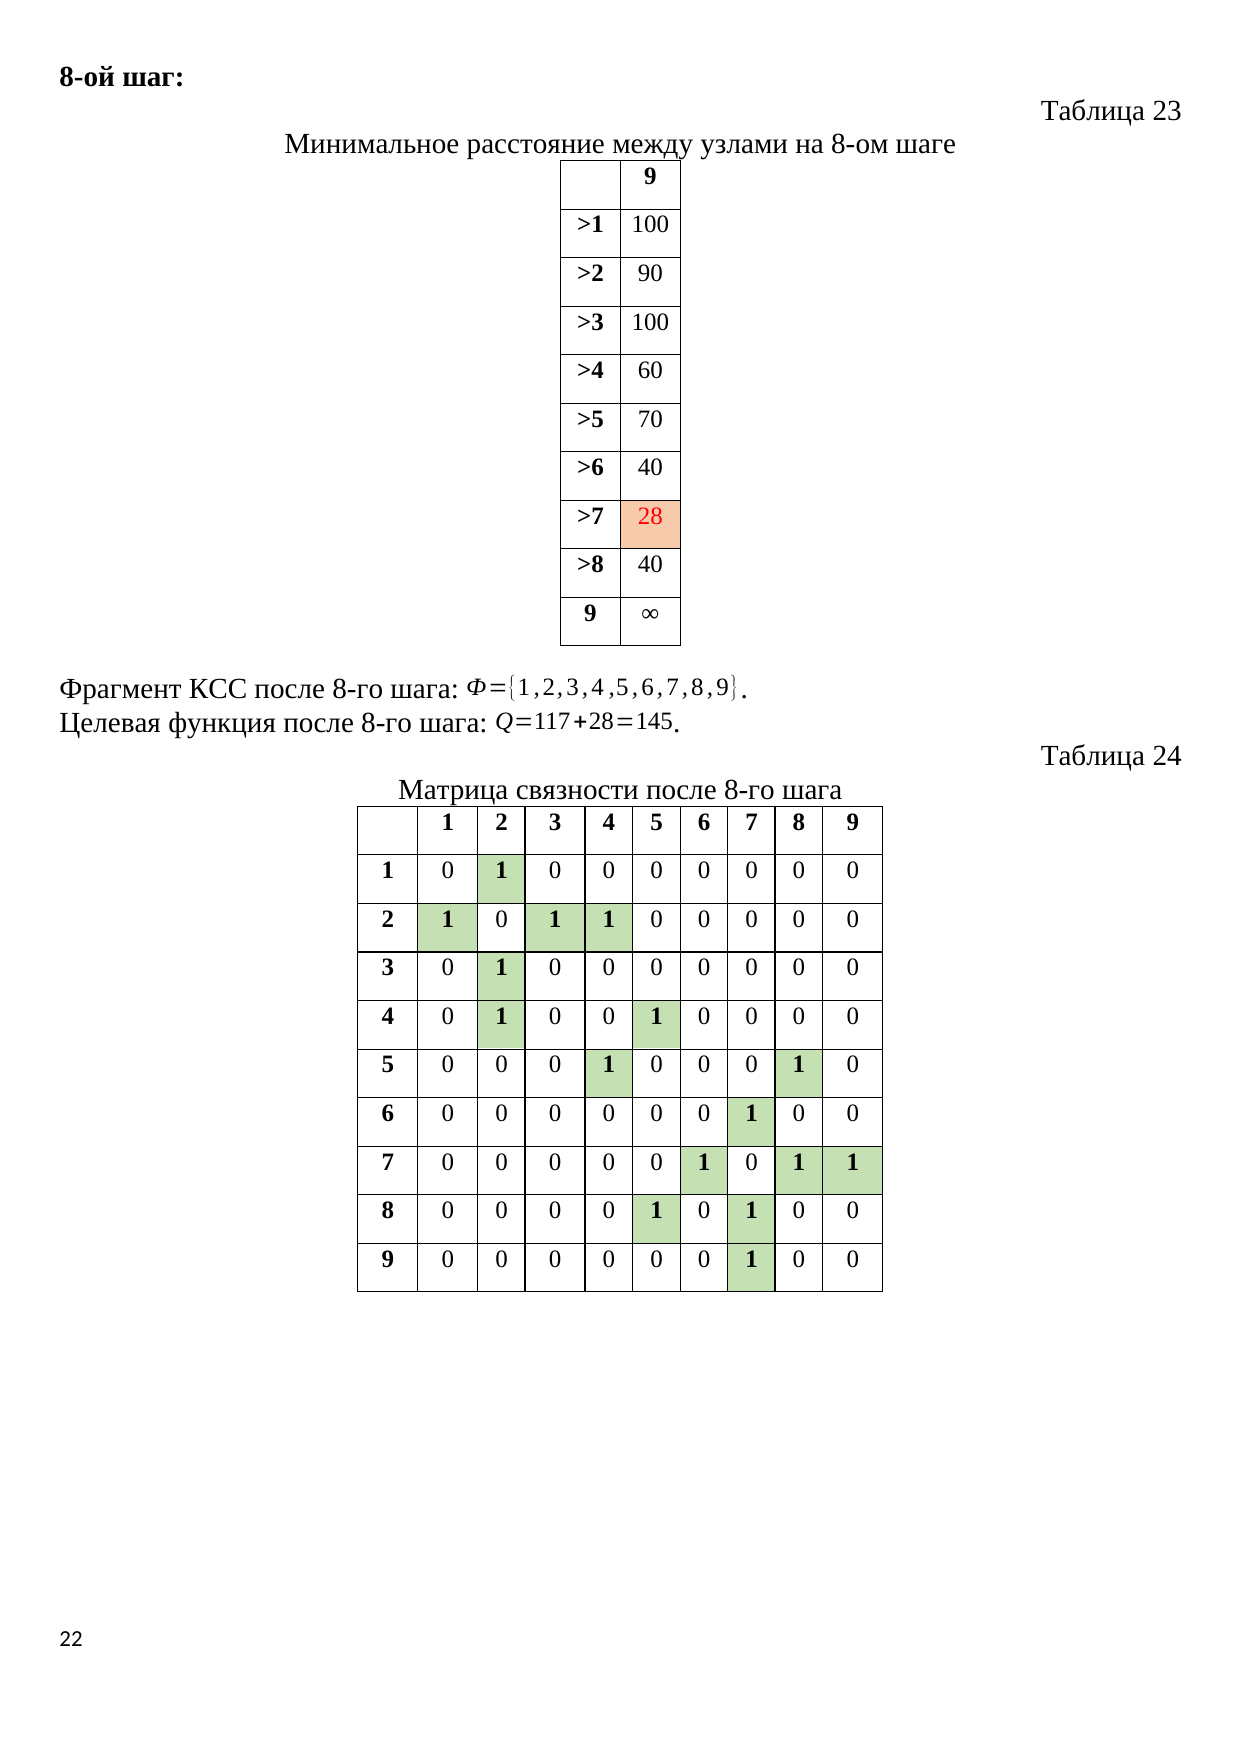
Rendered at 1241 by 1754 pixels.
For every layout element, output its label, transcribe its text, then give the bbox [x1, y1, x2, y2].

table_cell >8 [561, 549, 620, 597]
table_cell 0 [728, 1001, 774, 1048]
table_cell 9 [561, 598, 620, 645]
table_cell 0 [586, 1195, 632, 1243]
table_cell 7 [358, 1147, 417, 1194]
table_header 6 [681, 807, 727, 854]
table_cell 0 [526, 953, 584, 1000]
table_cell 0 [418, 1001, 477, 1048]
table_cell 1 [358, 855, 417, 903]
table_cell >1 [561, 210, 620, 257]
table_cell 8 [358, 1195, 417, 1243]
table_cell 0 [823, 953, 882, 1000]
table_cell 1 [478, 855, 524, 903]
table_cell 0 [823, 1098, 882, 1146]
table_cell 0 [823, 855, 882, 903]
table_cell 0 [478, 1147, 524, 1194]
table_cell 3 [358, 953, 417, 1000]
table_cell 0 [478, 1098, 524, 1146]
table_cell 0 [681, 1195, 727, 1243]
table_cell >3 [561, 307, 620, 354]
table_cell 2 [358, 904, 417, 951]
table_cell 1 [776, 1050, 822, 1097]
table_cell 4 [358, 1001, 417, 1048]
table_cell 1 [728, 1098, 774, 1146]
table_cell 0 [478, 904, 524, 951]
table_cell 0 [681, 953, 727, 1000]
table_header 1 [418, 807, 477, 854]
table_cell 0 [823, 1195, 882, 1243]
text Целевая функция после 8-го шага: . [59, 705, 1181, 738]
table_cell 0 [478, 1050, 524, 1097]
table_header 9 [823, 807, 882, 854]
table_cell 100 [621, 307, 680, 354]
text Матрица связности после 8-го шага [59, 772, 1181, 806]
table_cell 0 [586, 855, 632, 903]
table_cell >2 [561, 258, 620, 306]
table_cell 90 [621, 258, 680, 306]
table_cell 0 [776, 855, 822, 903]
table_header 4 [586, 807, 632, 854]
table_cell >5 [561, 404, 620, 451]
table_header 2 [478, 807, 524, 854]
table_cell >4 [561, 355, 620, 403]
table_cell 0 [586, 1001, 632, 1048]
table_cell 1 [478, 953, 524, 1000]
table_cell 0 [776, 1195, 822, 1243]
table_cell 1 [776, 1147, 822, 1194]
table_cell 0 [681, 1098, 727, 1146]
table_cell 0 [823, 1050, 882, 1097]
table_cell 0 [681, 1001, 727, 1048]
table_cell 0 [418, 953, 477, 1000]
table_header 3 [526, 807, 584, 854]
table_cell 1 [823, 1147, 882, 1194]
table_cell 0 [728, 1147, 774, 1194]
table_cell 1 [418, 904, 477, 951]
table_cell 0 [776, 904, 822, 951]
table_cell 1 [586, 904, 632, 951]
table_cell 0 [633, 904, 680, 951]
table_cell 1 [728, 1244, 774, 1291]
table_cell 0 [526, 1098, 584, 1146]
table_cell 60 [621, 355, 680, 403]
table_header [561, 161, 620, 208]
text 8-ой шаг: [59, 59, 1181, 93]
table_cell 0 [776, 1098, 822, 1146]
table_cell 0 [526, 1147, 584, 1194]
table_header 5 [633, 807, 680, 854]
table_cell 0 [728, 953, 774, 1000]
table_cell 70 [621, 404, 680, 451]
table_cell 1 [526, 904, 584, 951]
table_header [358, 807, 417, 854]
table_cell 0 [728, 904, 774, 951]
table_cell 0 [418, 1098, 477, 1146]
table_cell 0 [418, 1050, 477, 1097]
table_cell 0 [586, 1147, 632, 1194]
table_cell 40 [621, 549, 680, 597]
table_cell 0 [586, 953, 632, 1000]
table_cell 0 [526, 1001, 584, 1048]
table_cell 0 [586, 1244, 632, 1291]
table_header 9 [621, 161, 680, 208]
table_cell 1 [478, 1001, 524, 1048]
table_header 7 [728, 807, 774, 854]
table_cell 0 [681, 855, 727, 903]
table_cell 0 [823, 1001, 882, 1048]
table_cell 0 [633, 1244, 680, 1291]
table_cell 0 [633, 953, 680, 1000]
table_cell 0 [776, 1001, 822, 1048]
table_cell 100 [621, 210, 680, 257]
table_cell 9 [358, 1244, 417, 1291]
table_cell 0 [728, 855, 774, 903]
table_cell 0 [418, 855, 477, 903]
table_cell 0 [478, 1244, 524, 1291]
table_cell 6 [358, 1098, 417, 1146]
table_cell 0 [586, 1098, 632, 1146]
table_cell 0 [776, 1244, 822, 1291]
table_cell 0 [823, 904, 882, 951]
table_cell 0 [633, 855, 680, 903]
table_cell ∞ [621, 598, 680, 645]
table_cell 0 [633, 1098, 680, 1146]
table_cell 0 [526, 1050, 584, 1097]
table_header 8 [776, 807, 822, 854]
table_cell 0 [681, 1244, 727, 1291]
table_cell 1 [633, 1001, 680, 1048]
table_cell 1 [728, 1195, 774, 1243]
text Минимальное расстояние между узлами на 8-ом шаге [59, 126, 1181, 160]
table_cell >6 [561, 452, 620, 500]
table_cell 28 [621, 501, 680, 548]
table_cell 1 [681, 1147, 727, 1194]
table_cell 1 [633, 1195, 680, 1243]
table_cell 0 [526, 1244, 584, 1291]
table_cell 1 [586, 1050, 632, 1097]
table_cell >7 [561, 501, 620, 548]
table_cell 0 [633, 1050, 680, 1097]
table_cell 0 [526, 1195, 584, 1243]
table_cell 0 [418, 1147, 477, 1194]
table_cell 0 [418, 1195, 477, 1243]
table_cell 0 [681, 1050, 727, 1097]
table_cell 0 [526, 855, 584, 903]
table_cell 0 [633, 1147, 680, 1194]
text Таблица 24 [59, 738, 1181, 772]
table_cell 0 [478, 1195, 524, 1243]
table_cell 40 [621, 452, 680, 500]
table_cell 0 [418, 1244, 477, 1291]
table_cell 0 [728, 1050, 774, 1097]
table_cell 0 [823, 1244, 882, 1291]
table_cell 0 [681, 904, 727, 951]
table_cell 5 [358, 1050, 417, 1097]
text Фрагмент КСС после 8-го шага: . [59, 671, 1181, 705]
table_cell 0 [776, 953, 822, 1000]
text Таблица 23 [59, 93, 1181, 126]
